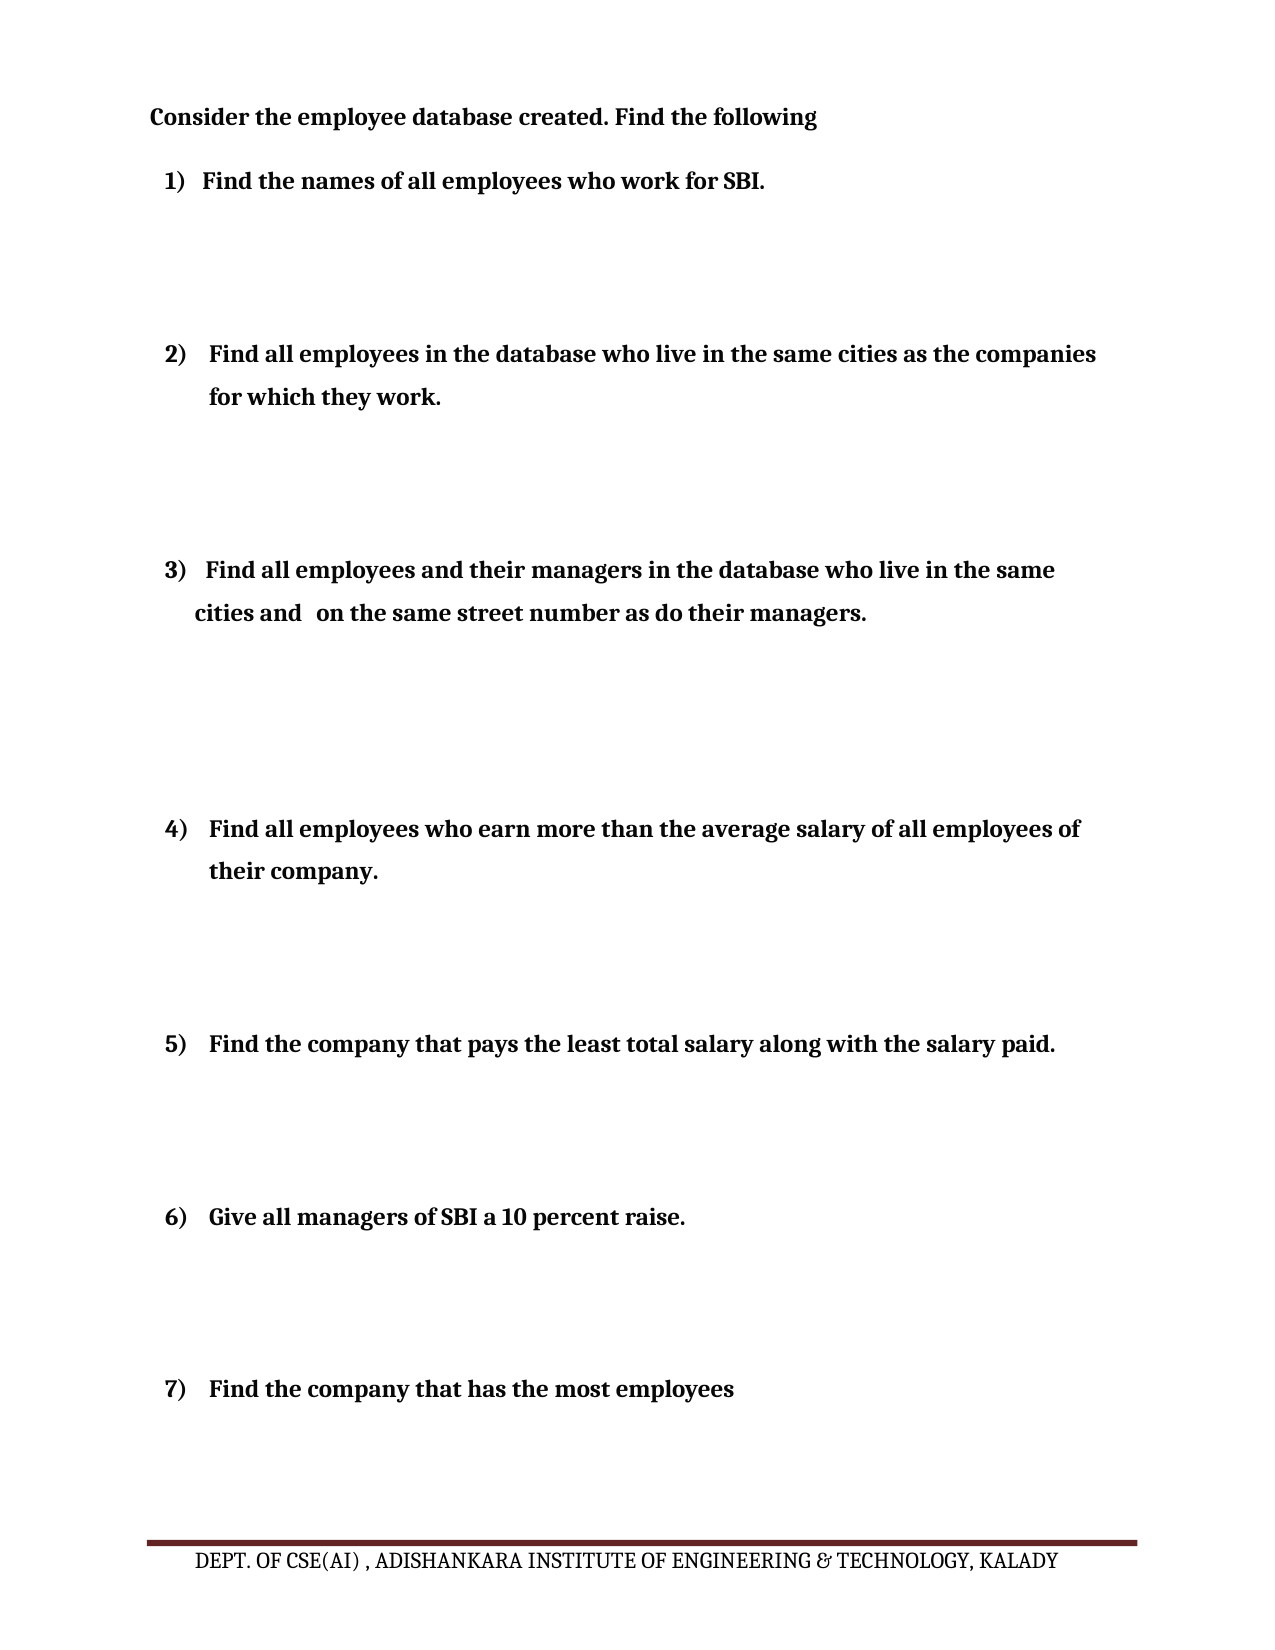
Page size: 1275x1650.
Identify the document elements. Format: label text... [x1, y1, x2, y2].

list Find all employees and their managers in the database who live in the same cities and on the same street number as do their managers. [165, 556, 1070, 627]
list Find the company that pays the least total salary along with the salary paid. [165, 1030, 1200, 1058]
text Consider the employee database created. Find the following [150, 103, 1200, 132]
list Find all employees who earn more than the average salary of all employees of their company. [165, 814, 1096, 886]
list Find the names of all employees who work for SBI. [165, 167, 1200, 196]
list Find the company that has the most employees [165, 1375, 1200, 1404]
list Give all managers of SBI a 10 percent raise. [165, 1203, 1200, 1231]
list Find all employees in the database who live in the same cities as the companies for which they work. [165, 340, 1112, 412]
